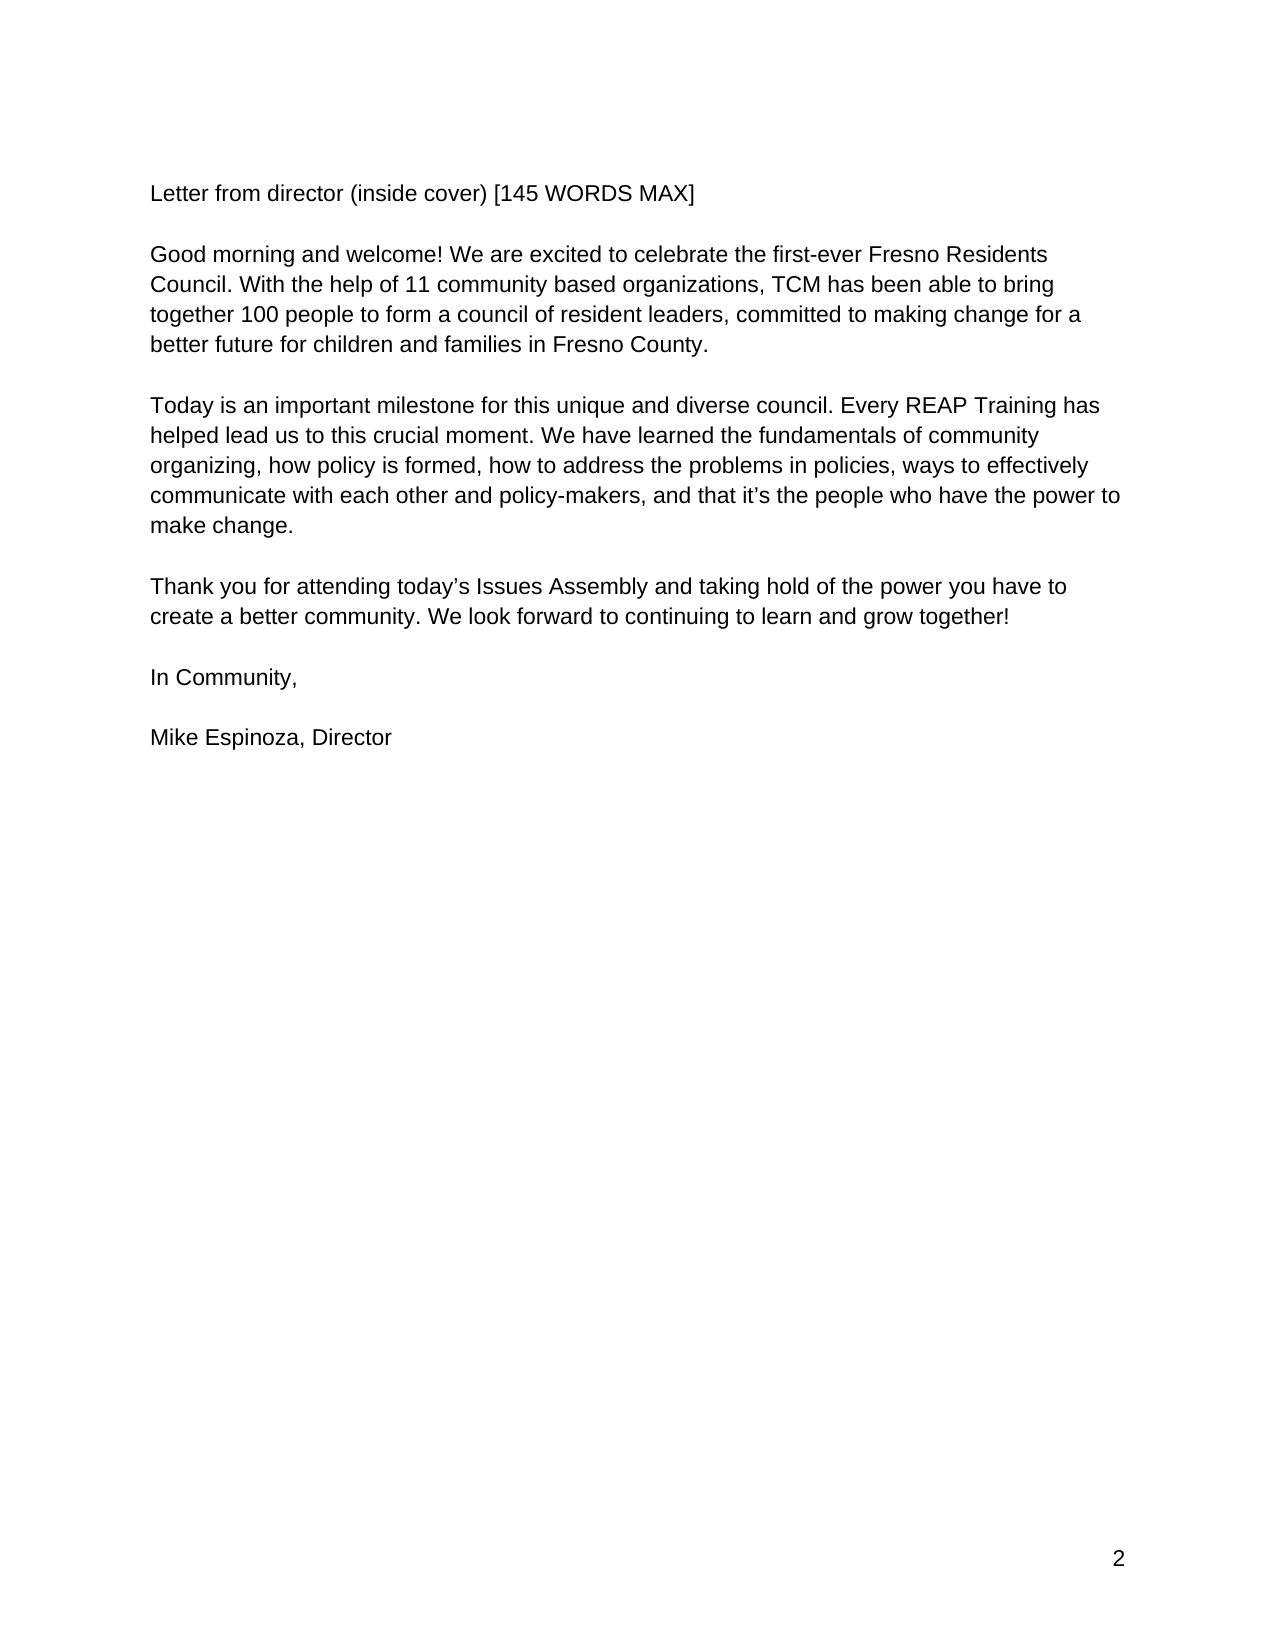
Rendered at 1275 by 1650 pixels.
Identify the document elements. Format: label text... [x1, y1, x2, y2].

text Good morning and welcome! We are excited to celebrate the first-ever Fresno Residents Council. With the help of 11 community based organizations, TCM has been able to bring together 100 people to form a council of resident leaders, committed to making change for a better future for children and families in Fresno County. [150, 241, 1125, 358]
text Thank you for attending today’s Issues Assembly and taking hold of the power you have to create a better community. We look forward to continuing to learn and grow together! [150, 573, 1125, 629]
text Today is an important milestone for this unique and diverse council. Every REAP Training has helped lead us to this crucial moment. We have learned the fundamentals of community organizing, how policy is formed, how to address the problems in policies, ways to effectively communicate with each other and policy-makers, and that it’s the people who have the power to make change. [150, 392, 1125, 539]
text Letter from director (inside cover) [145 WORDS MAX] [150, 180, 1125, 207]
text Mike Espinoza, Director [150, 724, 1125, 750]
text In Community, [150, 663, 1125, 690]
